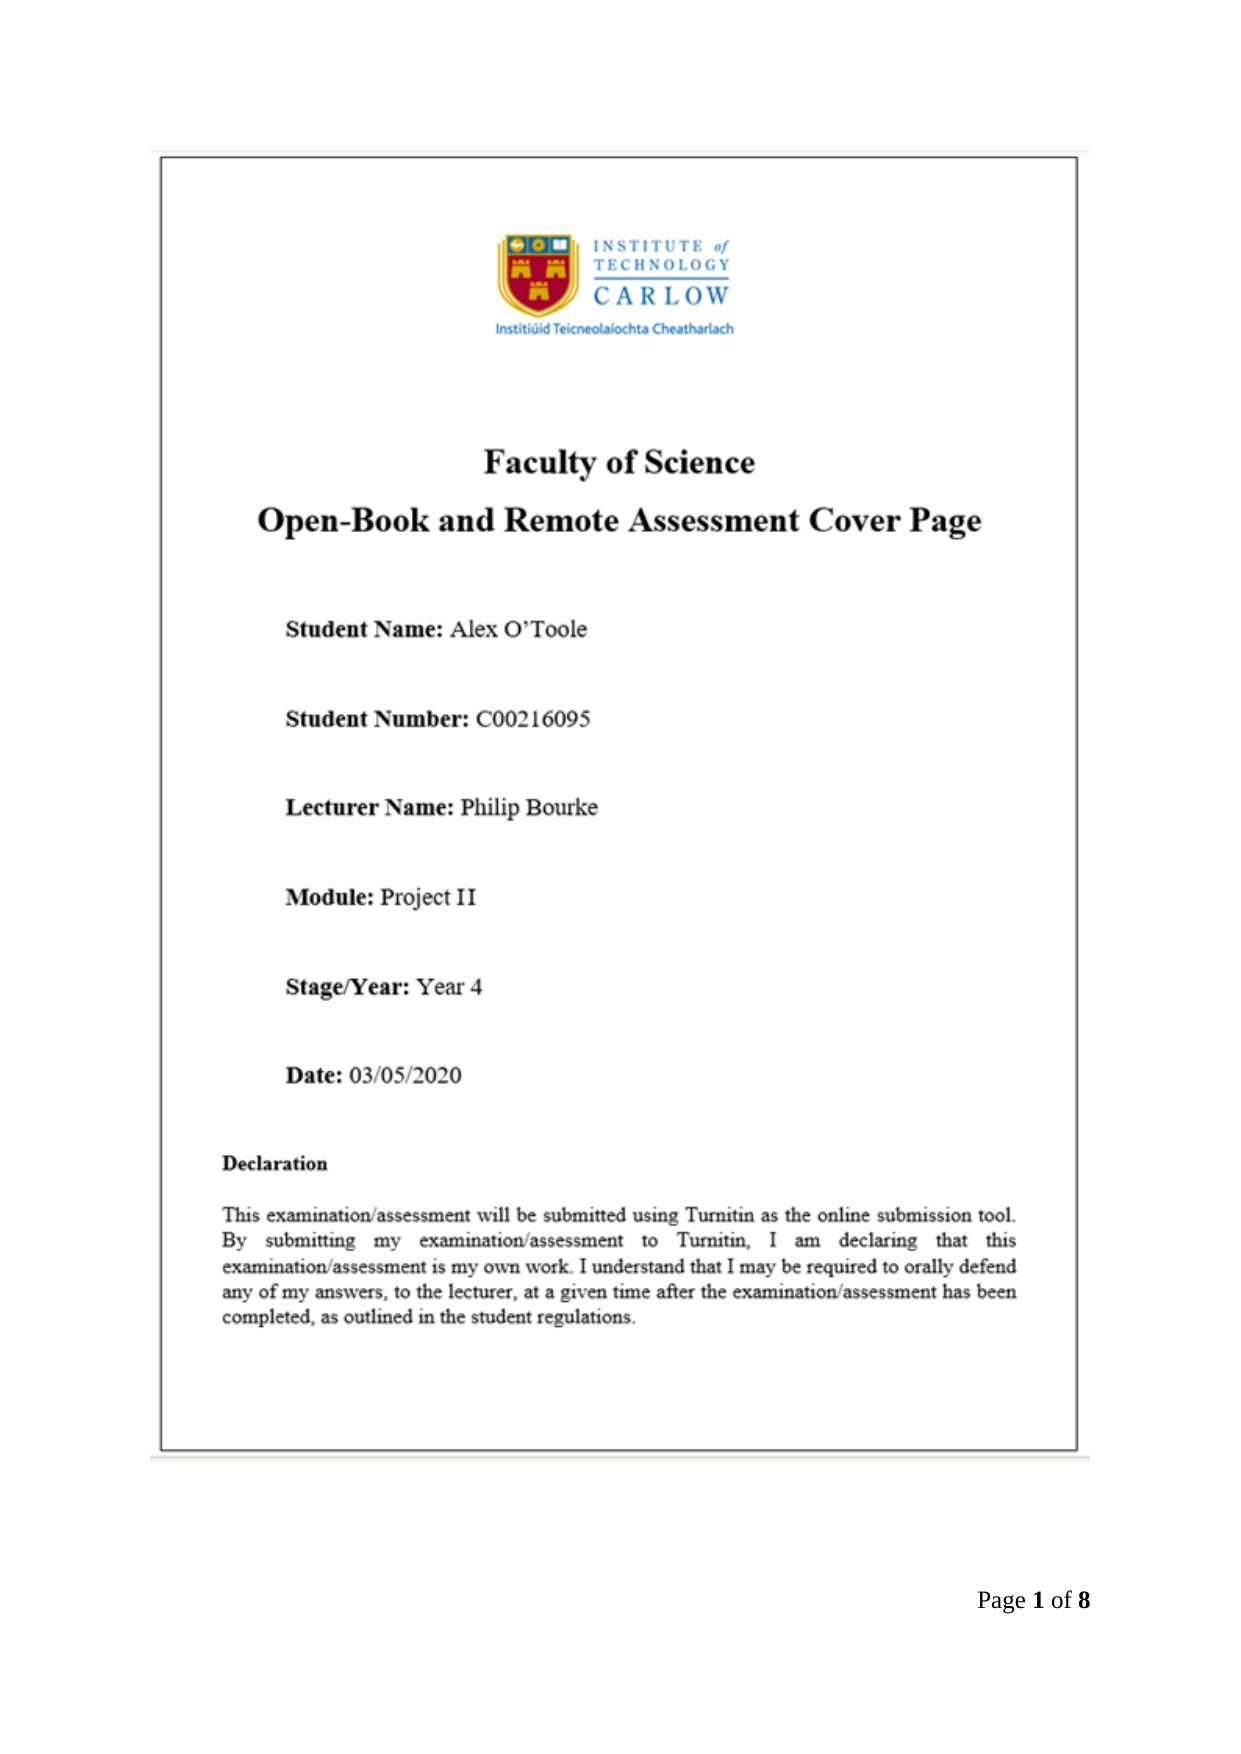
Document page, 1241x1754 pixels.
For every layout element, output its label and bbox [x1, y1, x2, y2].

picture [150, 150, 1091, 1462]
